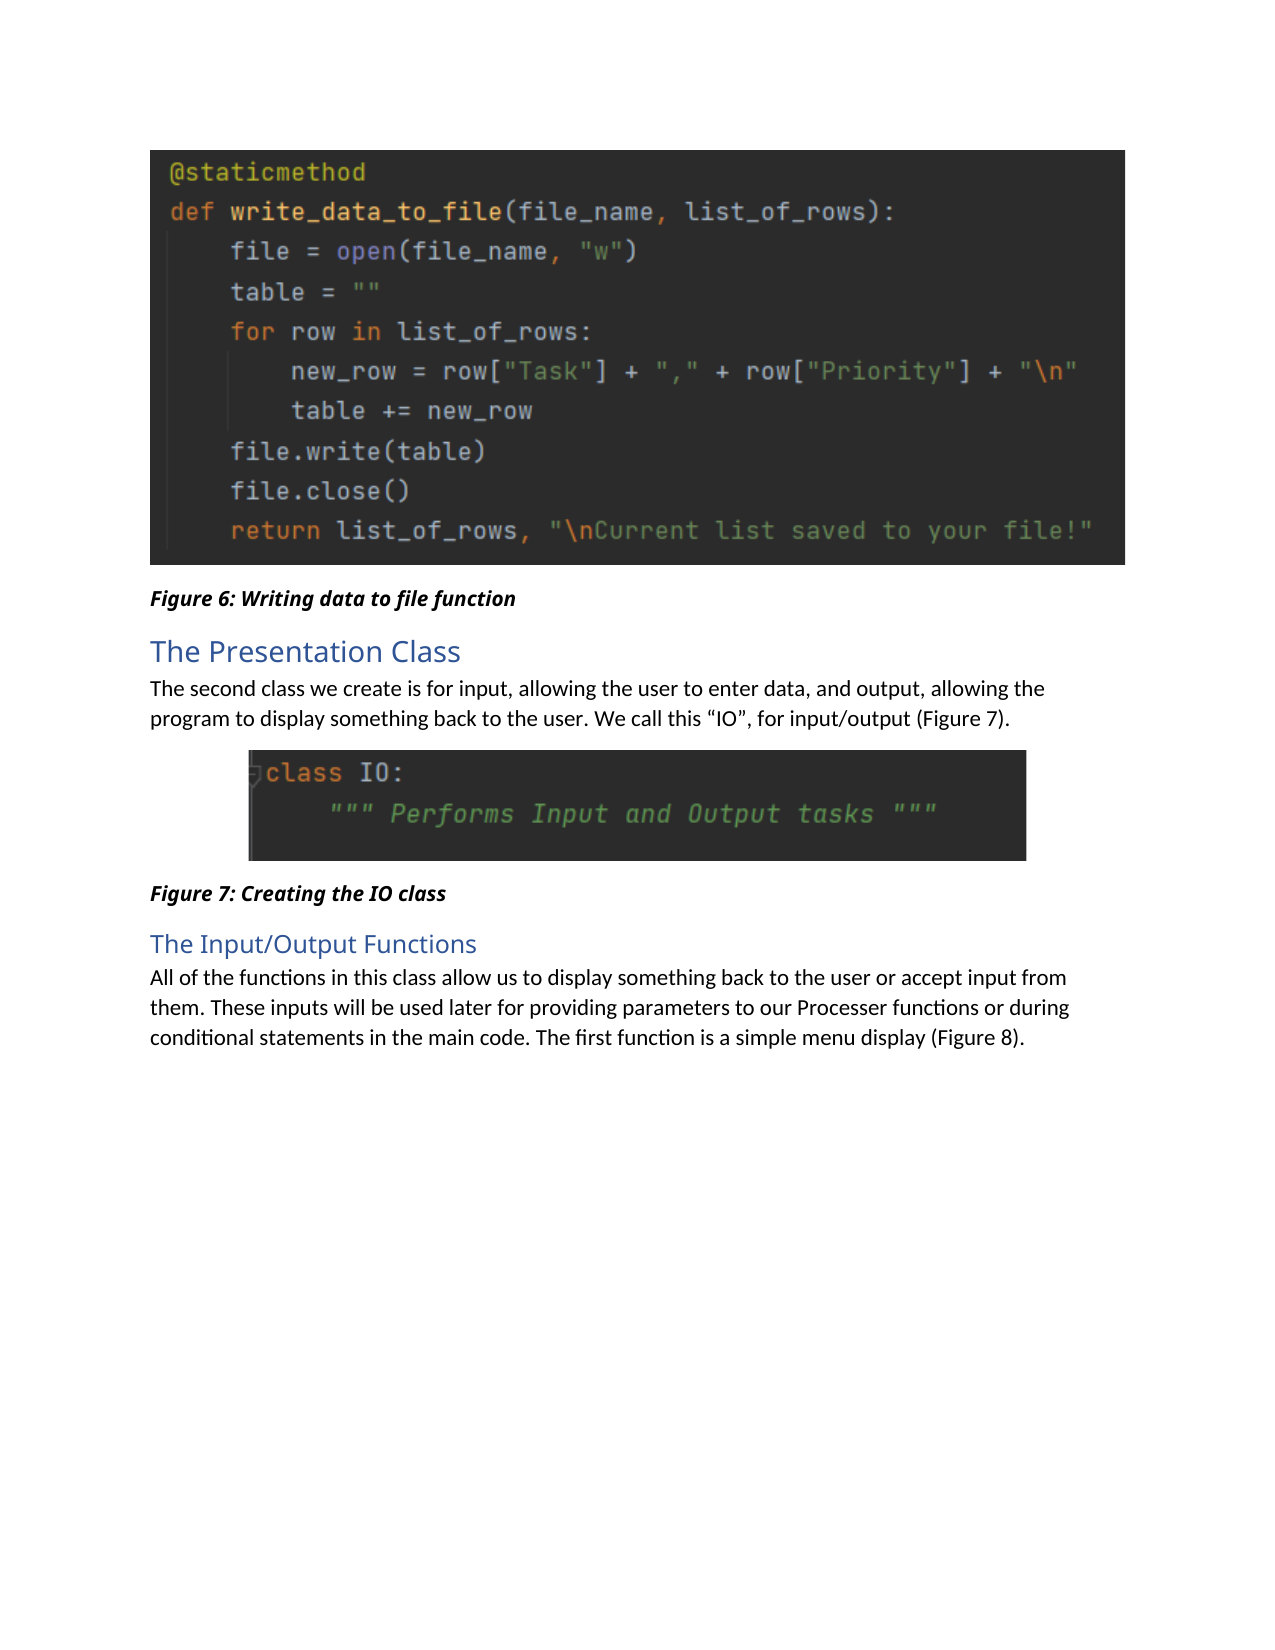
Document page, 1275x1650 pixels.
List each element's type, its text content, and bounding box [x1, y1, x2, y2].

text Figure 6: Writing data to file function [150, 584, 1125, 612]
text The second class we create is for input, allowing the user to enter data, and output, allowing the program to display something back to the user. We call this “IO”, for input/output (Figure 7). [150, 674, 1125, 732]
subtitle The Presentation Class [150, 631, 1125, 671]
text Figure 7: Creating the IO class [150, 879, 1125, 907]
picture [150, 150, 1125, 565]
picture [248, 750, 1027, 861]
text All of the functions in this class allow us to display something back to the user or accept input from them. These inputs will be used later for providing parameters to our Processer functions or during conditional statements in the main code. The first function is a simple menu display (Figure 8). [150, 963, 1125, 1052]
subtitle The Input/Output Functions [150, 926, 1125, 960]
